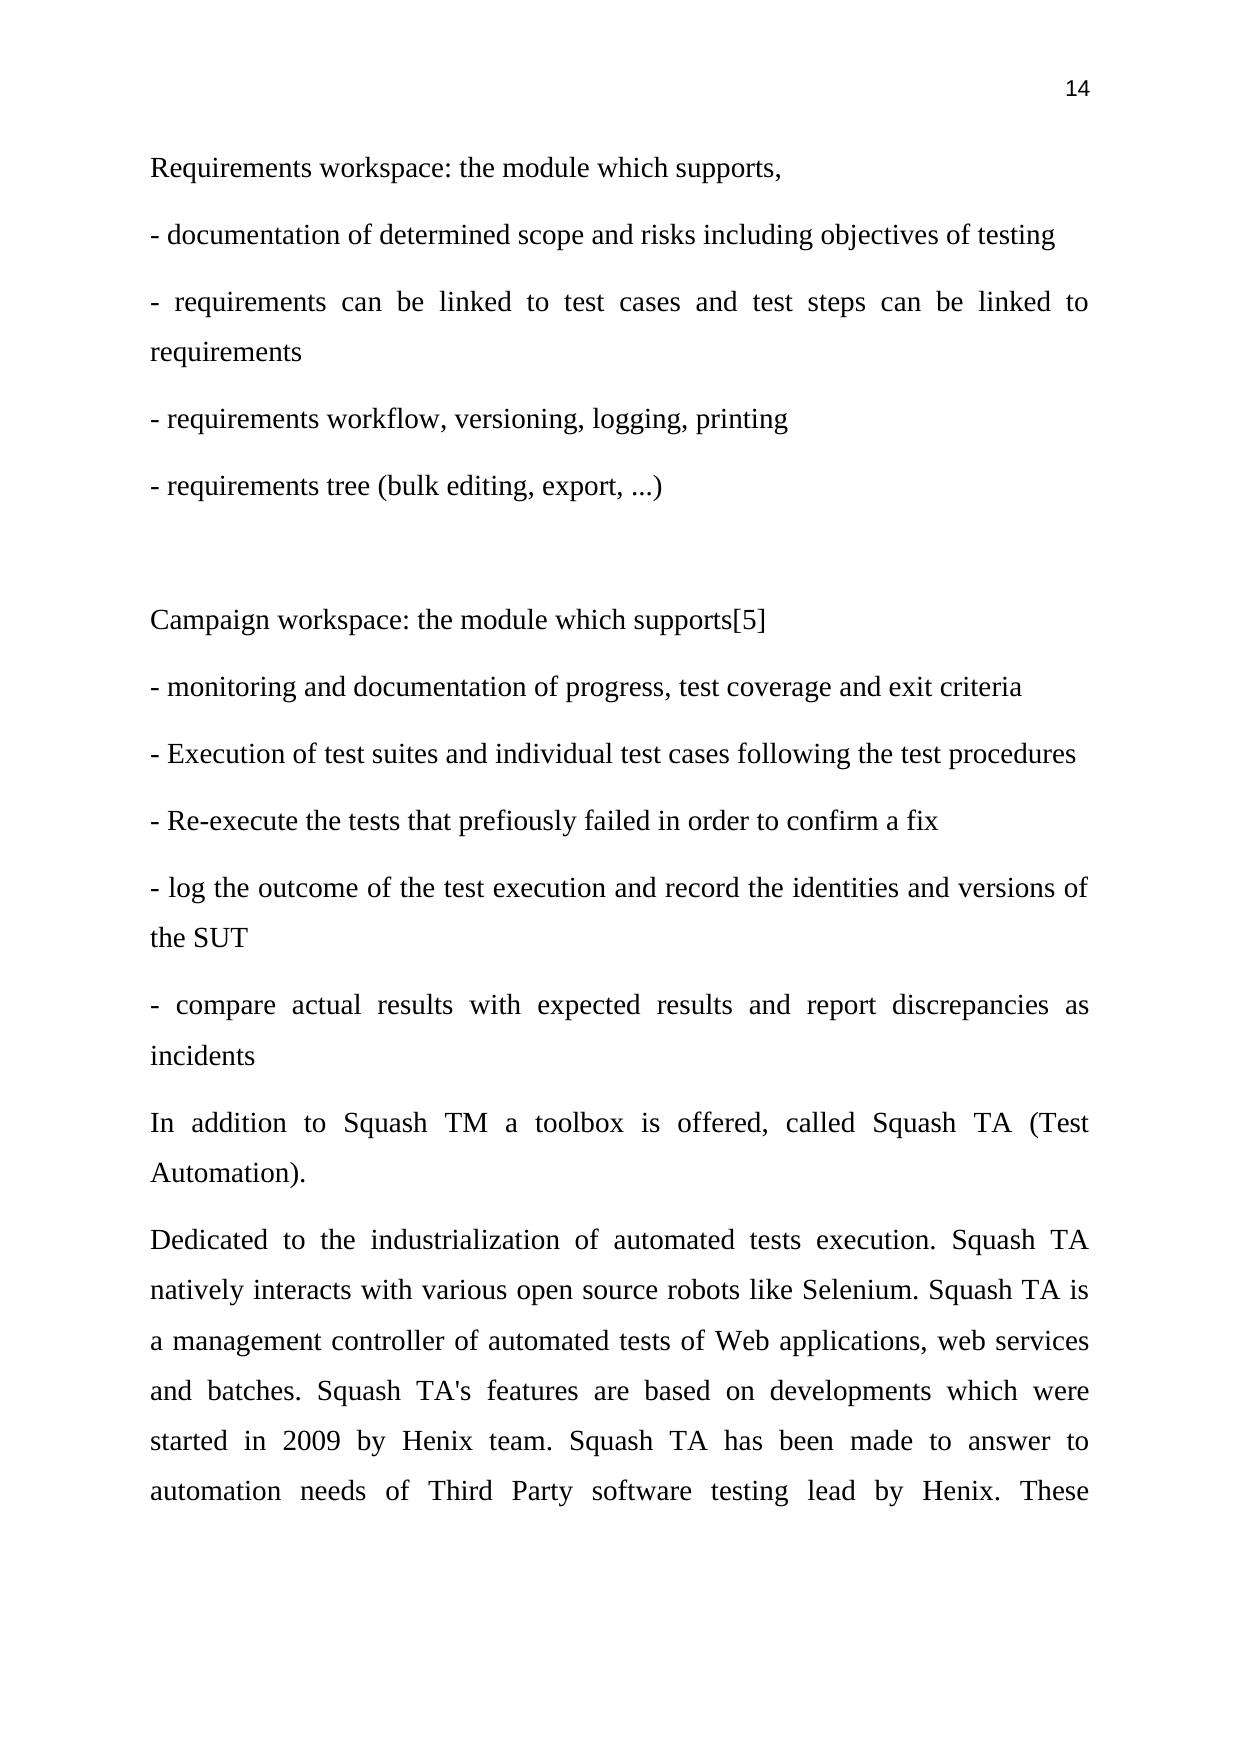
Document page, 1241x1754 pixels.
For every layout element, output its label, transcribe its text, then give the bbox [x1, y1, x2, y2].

text - Re-execute the tests that prefiously failed in order to confirm a fix [150, 803, 1090, 837]
text - Execution of test suites and individual test cases following the test procedures [150, 736, 1090, 770]
text - monitoring and documentation of progress, test coverage and exit criteria [150, 669, 1090, 703]
text - requirements tree (bulk editing, export, ...) [150, 468, 1090, 502]
text - compare actual results with expected results and report discrepancies as incidents [150, 987, 1090, 1071]
text Requirements workspace: the module which supports, [150, 150, 1090, 183]
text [150, 1222, 1090, 1507]
text - documentation of determined scope and risks including objectives of testing [150, 217, 1090, 251]
text - log the outcome of the test execution and record the identities and versions of the SUT [150, 870, 1090, 954]
text - requirements can be linked to test cases and test steps can be linked to requirements [150, 284, 1090, 368]
text - requirements workflow, versioning, logging, printing [150, 401, 1090, 435]
text Campaign workspace: the module which supports[5] [150, 602, 1090, 636]
text In addition to Squash TM a toolbox is offered, called Squash TA (Test Automation). [150, 1105, 1090, 1188]
